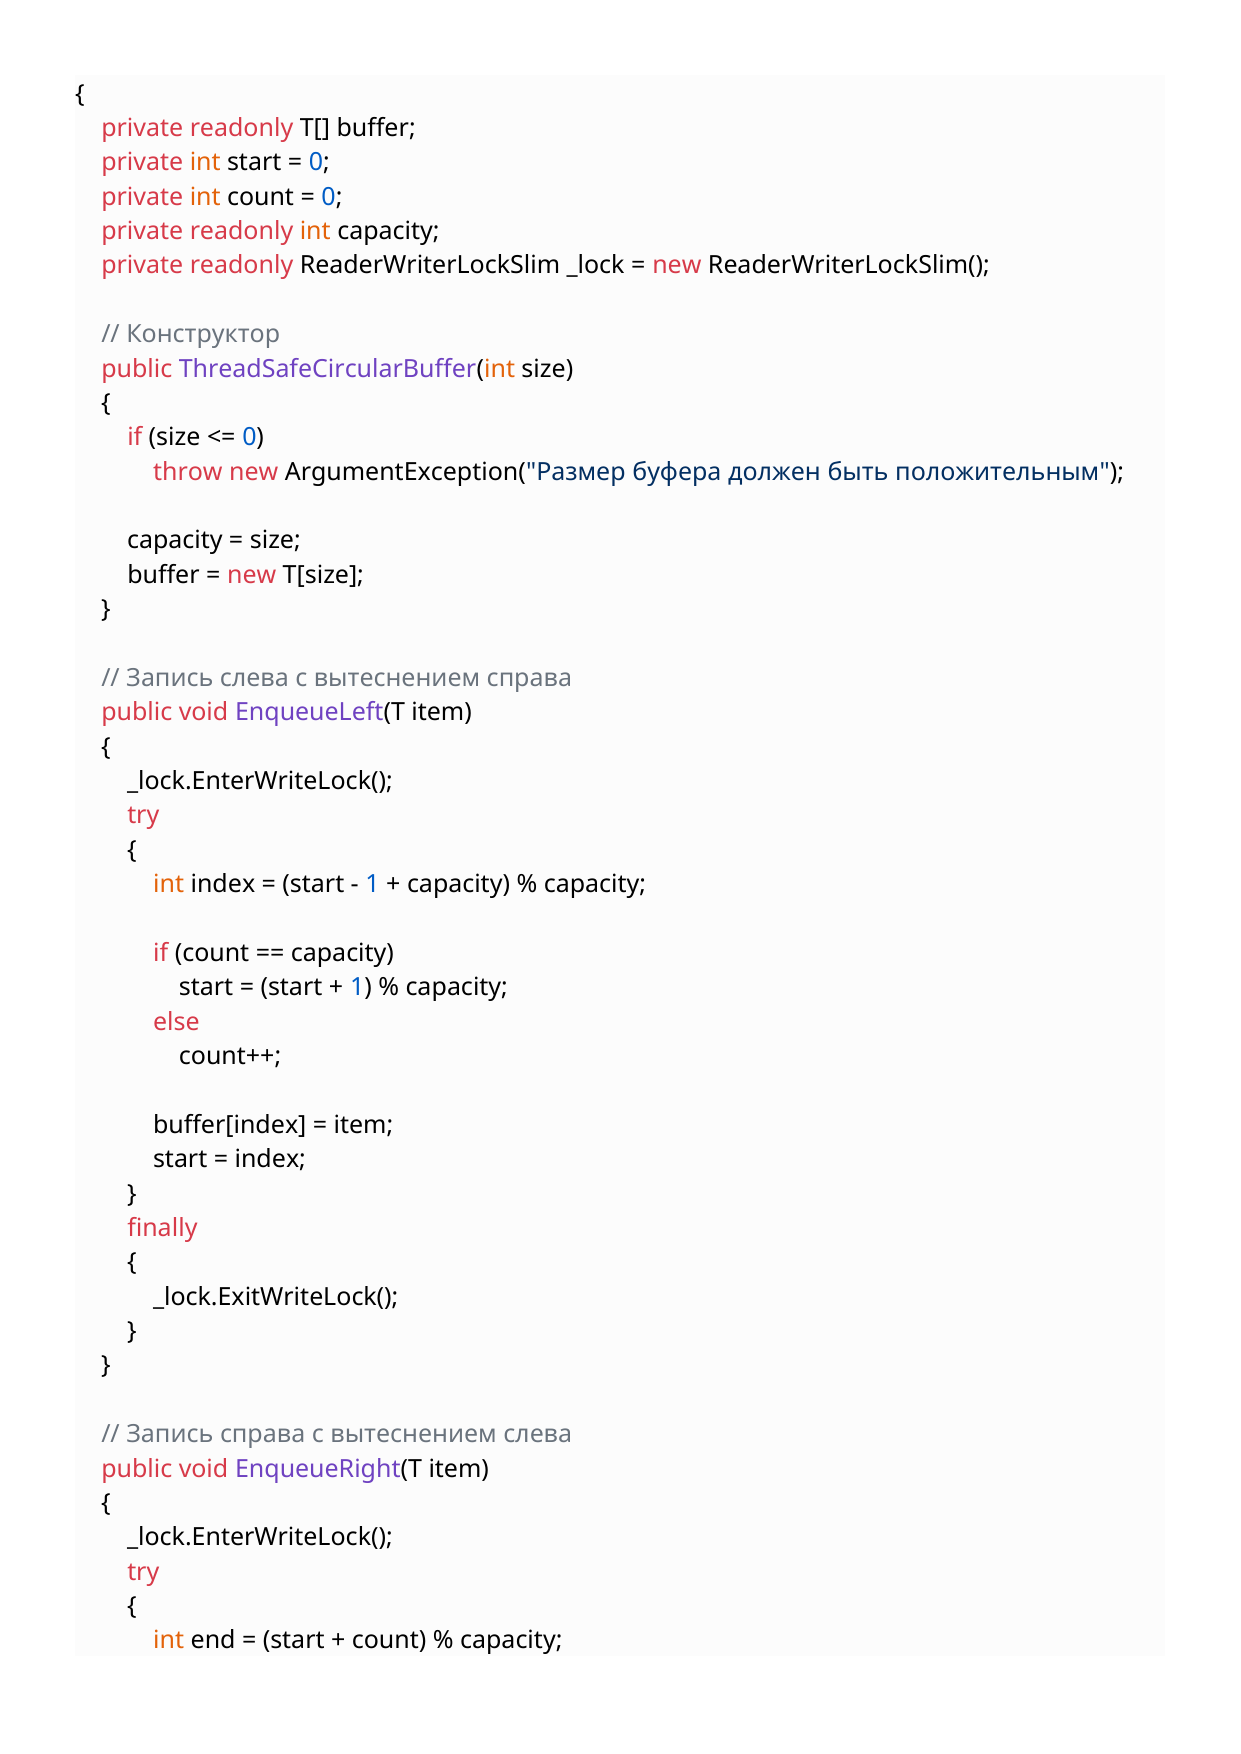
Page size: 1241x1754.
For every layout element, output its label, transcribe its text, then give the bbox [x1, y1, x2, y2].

text start = (start + 1) % capacity; [75, 969, 1165, 1003]
text private int count = 0; [75, 178, 1165, 212]
text start = index; [75, 1141, 1165, 1175]
text finally [75, 1209, 1165, 1244]
text { [75, 831, 1165, 866]
text private readonly int capacity; [75, 212, 1165, 247]
text count++; [75, 1037, 1165, 1072]
text private int start = 0; [75, 144, 1165, 178]
text int index = (start - 1 + capacity) % capacity; [75, 866, 1165, 900]
text if (size <= 0) [75, 419, 1165, 453]
text capacity = size; [75, 522, 1165, 556]
text } [75, 591, 1165, 625]
text public void EnqueueRight(T item) [75, 1450, 1165, 1484]
text // Запись справа с вытеснением слева [75, 1416, 1165, 1450]
text try [75, 797, 1165, 831]
text int end = (start + count) % capacity; [75, 1622, 1165, 1656]
text // Конструктор [75, 316, 1165, 350]
text } [75, 1312, 1165, 1347]
text { [75, 1244, 1165, 1278]
text private readonly ReaderWriterLockSlim _lock = new ReaderWriterLockSlim(); [75, 247, 1165, 281]
text { [75, 75, 1165, 109]
text { [75, 1587, 1165, 1622]
text // Запись слева с вытеснением справа [75, 659, 1165, 694]
text private readonly T[] buffer; [75, 109, 1165, 144]
text public void EnqueueLeft(T item) [75, 694, 1165, 728]
text else [75, 1003, 1165, 1037]
text } [75, 1175, 1165, 1209]
text { [75, 384, 1165, 419]
text if (count == capacity) [75, 934, 1165, 969]
text buffer = new T[size]; [75, 556, 1165, 591]
text buffer[index] = item; [75, 1106, 1165, 1141]
text try [75, 1553, 1165, 1587]
text _lock.EnterWriteLock(); [75, 1519, 1165, 1553]
text _lock.ExitWriteLock(); [75, 1278, 1165, 1312]
text _lock.EnterWriteLock(); [75, 762, 1165, 797]
text public ThreadSafeCircularBuffer(int size) [75, 350, 1165, 384]
text { [75, 1484, 1165, 1519]
text } [75, 1347, 1165, 1381]
text { [75, 728, 1165, 762]
text throw new ArgumentException("Размер буфера должен быть положительным"); [75, 453, 1165, 487]
